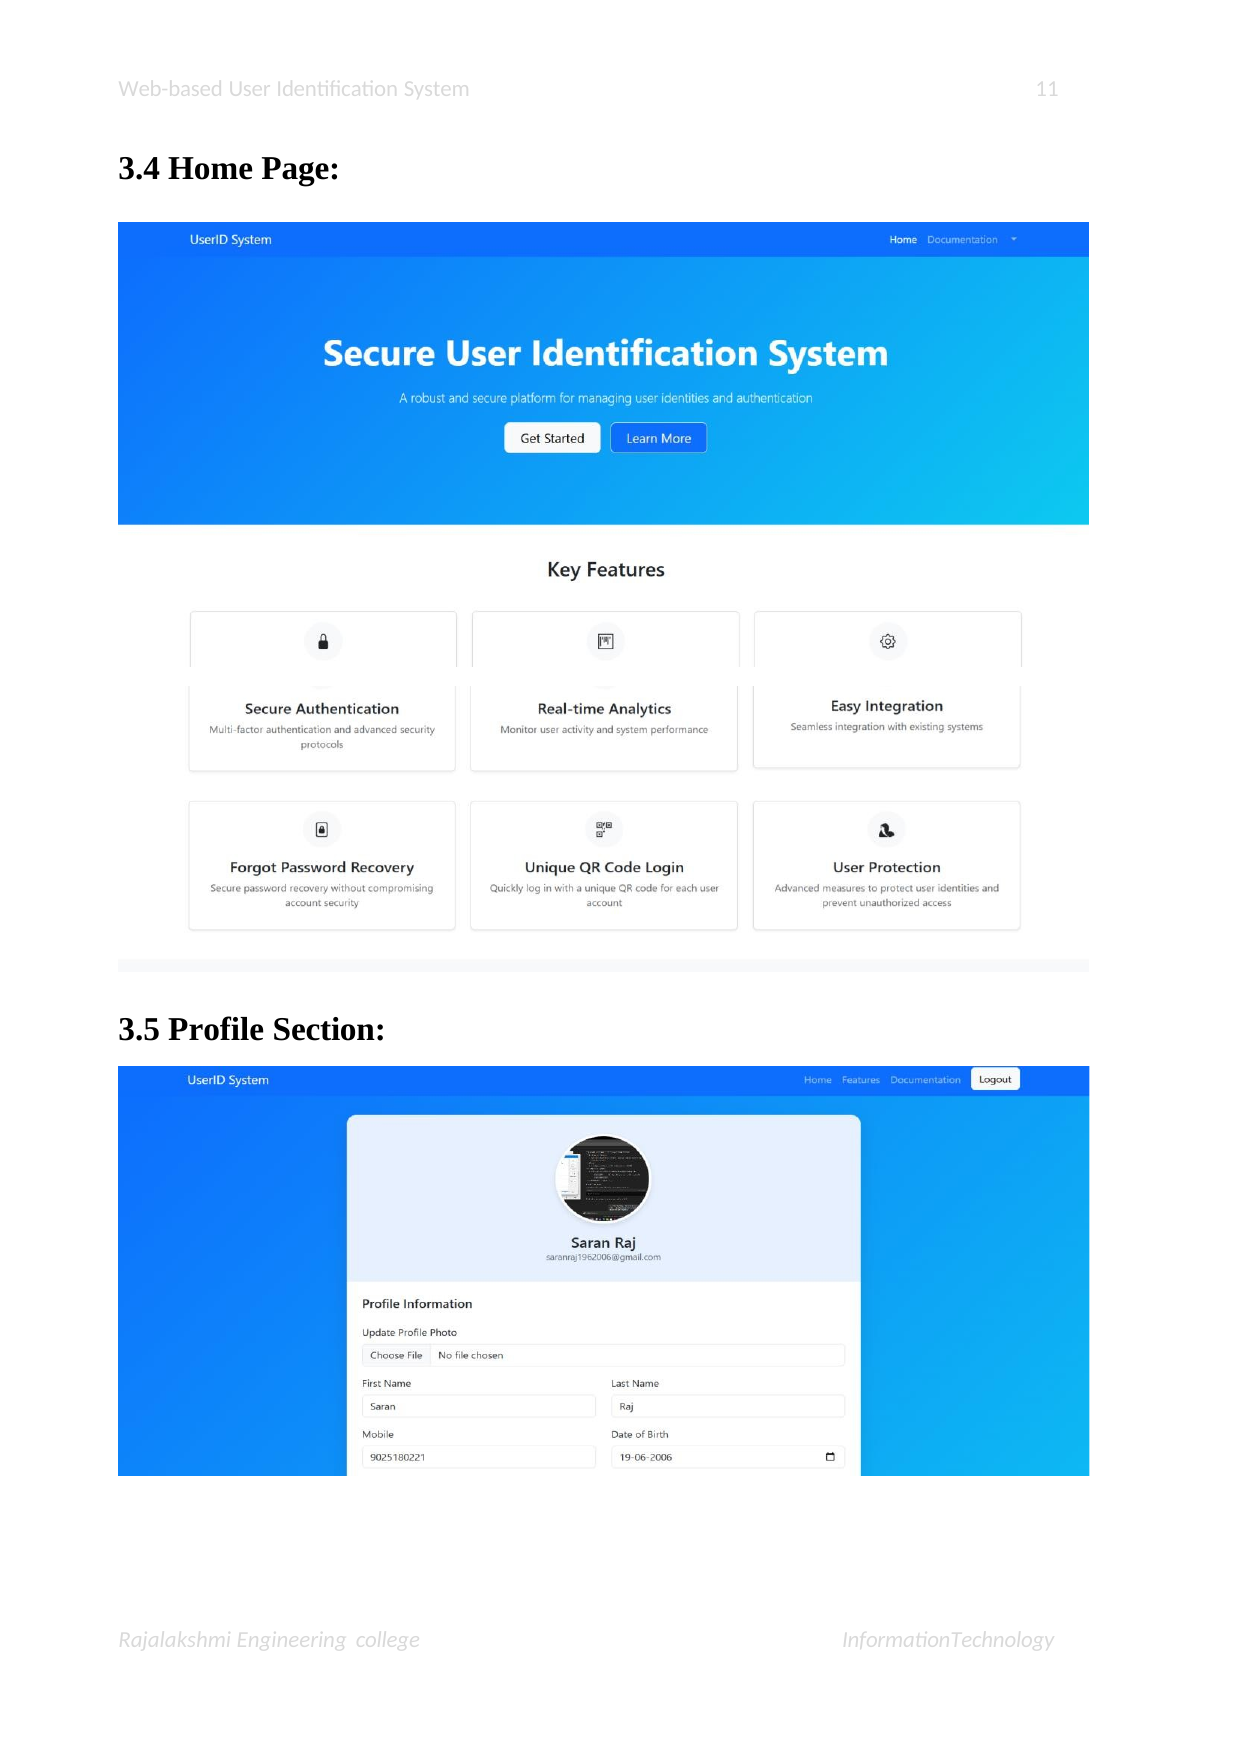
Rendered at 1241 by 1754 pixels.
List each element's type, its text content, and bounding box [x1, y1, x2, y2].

picture [713, 392, 733, 403]
list Home Page: [118, 148, 1236, 186]
picture [118, 1066, 1090, 1476]
list Profile Section: [118, 721, 1236, 1047]
picture [118, 686, 1089, 721]
picture [737, 393, 813, 403]
picture [769, 339, 889, 375]
picture [118, 222, 1089, 667]
